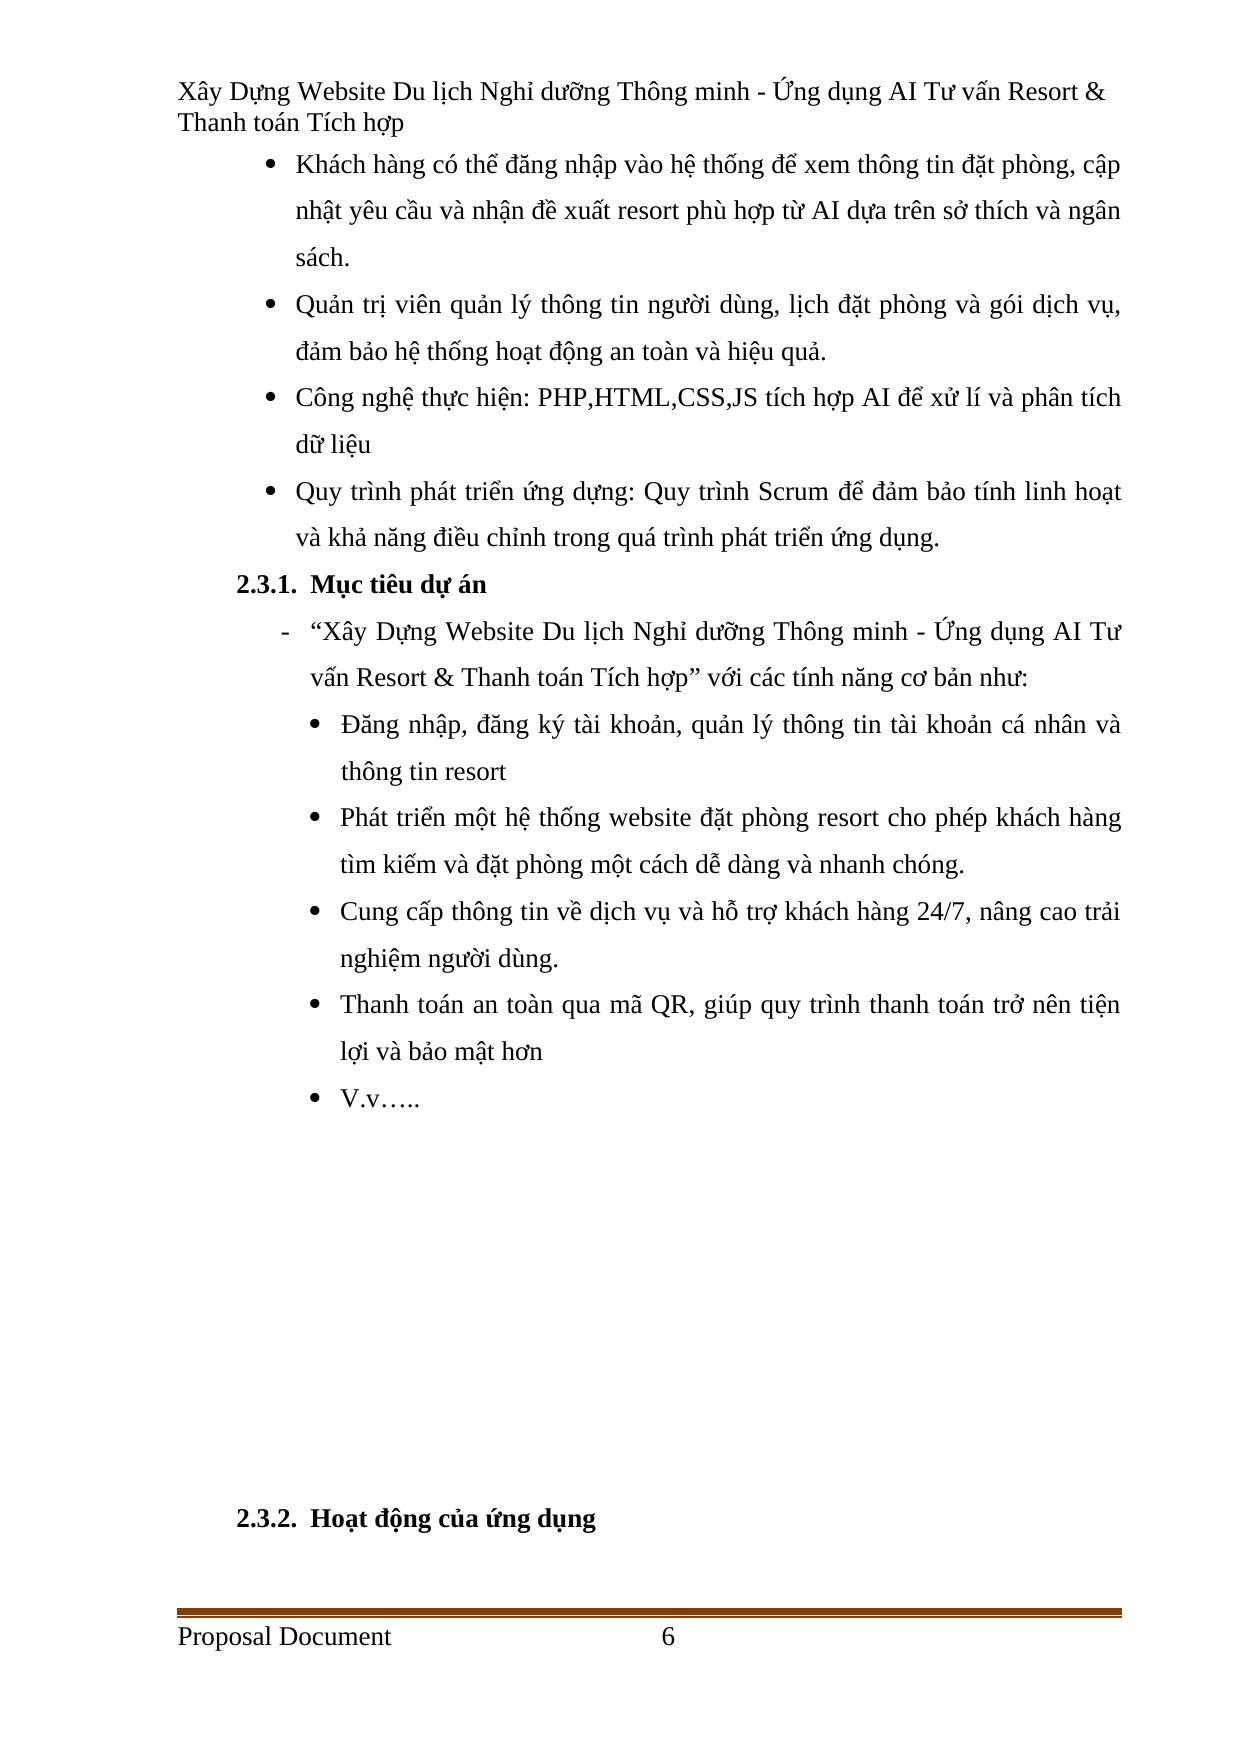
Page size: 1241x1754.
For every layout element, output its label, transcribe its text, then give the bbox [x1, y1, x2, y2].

list V.v….. [310, 1082, 1122, 1113]
list Khách hàng có thể đăng nhập vào hệ thống để xem thông tin đặt phòng, cập nhật yêu cầu và nhận đề xuất resort phù hợp từ AI dựa trên sở thích và ngân sách. [266, 148, 1122, 272]
list Thanh toán an toàn qua mã QR, giúp quy trình thanh toán trở nên tiện lợi và bảo mật hơn [310, 988, 1122, 1066]
list Quy trình phát triển ứng dựng: Quy trình Scrum để đảm bảo tính linh hoạt và khả năng điều chỉnh trong quá trình phát triển ứng dụng. [266, 475, 1122, 553]
list “Xây Dựng Website Du lịch Nghỉ dưỡng Thông minh - Ứng dụng AI Tư vấn Resort & Thanh toán Tích hợp” với các tính năng cơ bản như: [281, 615, 1122, 693]
list Phát triển một hệ thống website đặt phòng resort cho phép khách hàng tìm kiếm và đặt phòng một cách dễ dàng và nhanh chóng. [310, 802, 1122, 879]
list Cung cấp thông tin về dịch vụ và hỗ trợ khách hàng 24/7, nâng cao trải nghiệm người dùng. [310, 895, 1122, 973]
subtitle Hoạt động của ứng dụng [236, 1502, 1122, 1533]
list Đăng nhập, đăng ký tài khoản, quản lý thông tin tài khoản cá nhân và thông tin resort [310, 708, 1122, 786]
subtitle Mục tiêu dự án [236, 568, 1122, 599]
list Công nghệ thực hiện: PHP,HTML,CSS,JS tích hợp AI để xử lí và phân tích dữ liệu [266, 381, 1122, 459]
list Quản trị viên quản lý thông tin người dùng, lịch đặt phòng và gói dịch vụ, đảm bảo hệ thống hoạt động an toàn và hiệu quả. [266, 288, 1122, 366]
